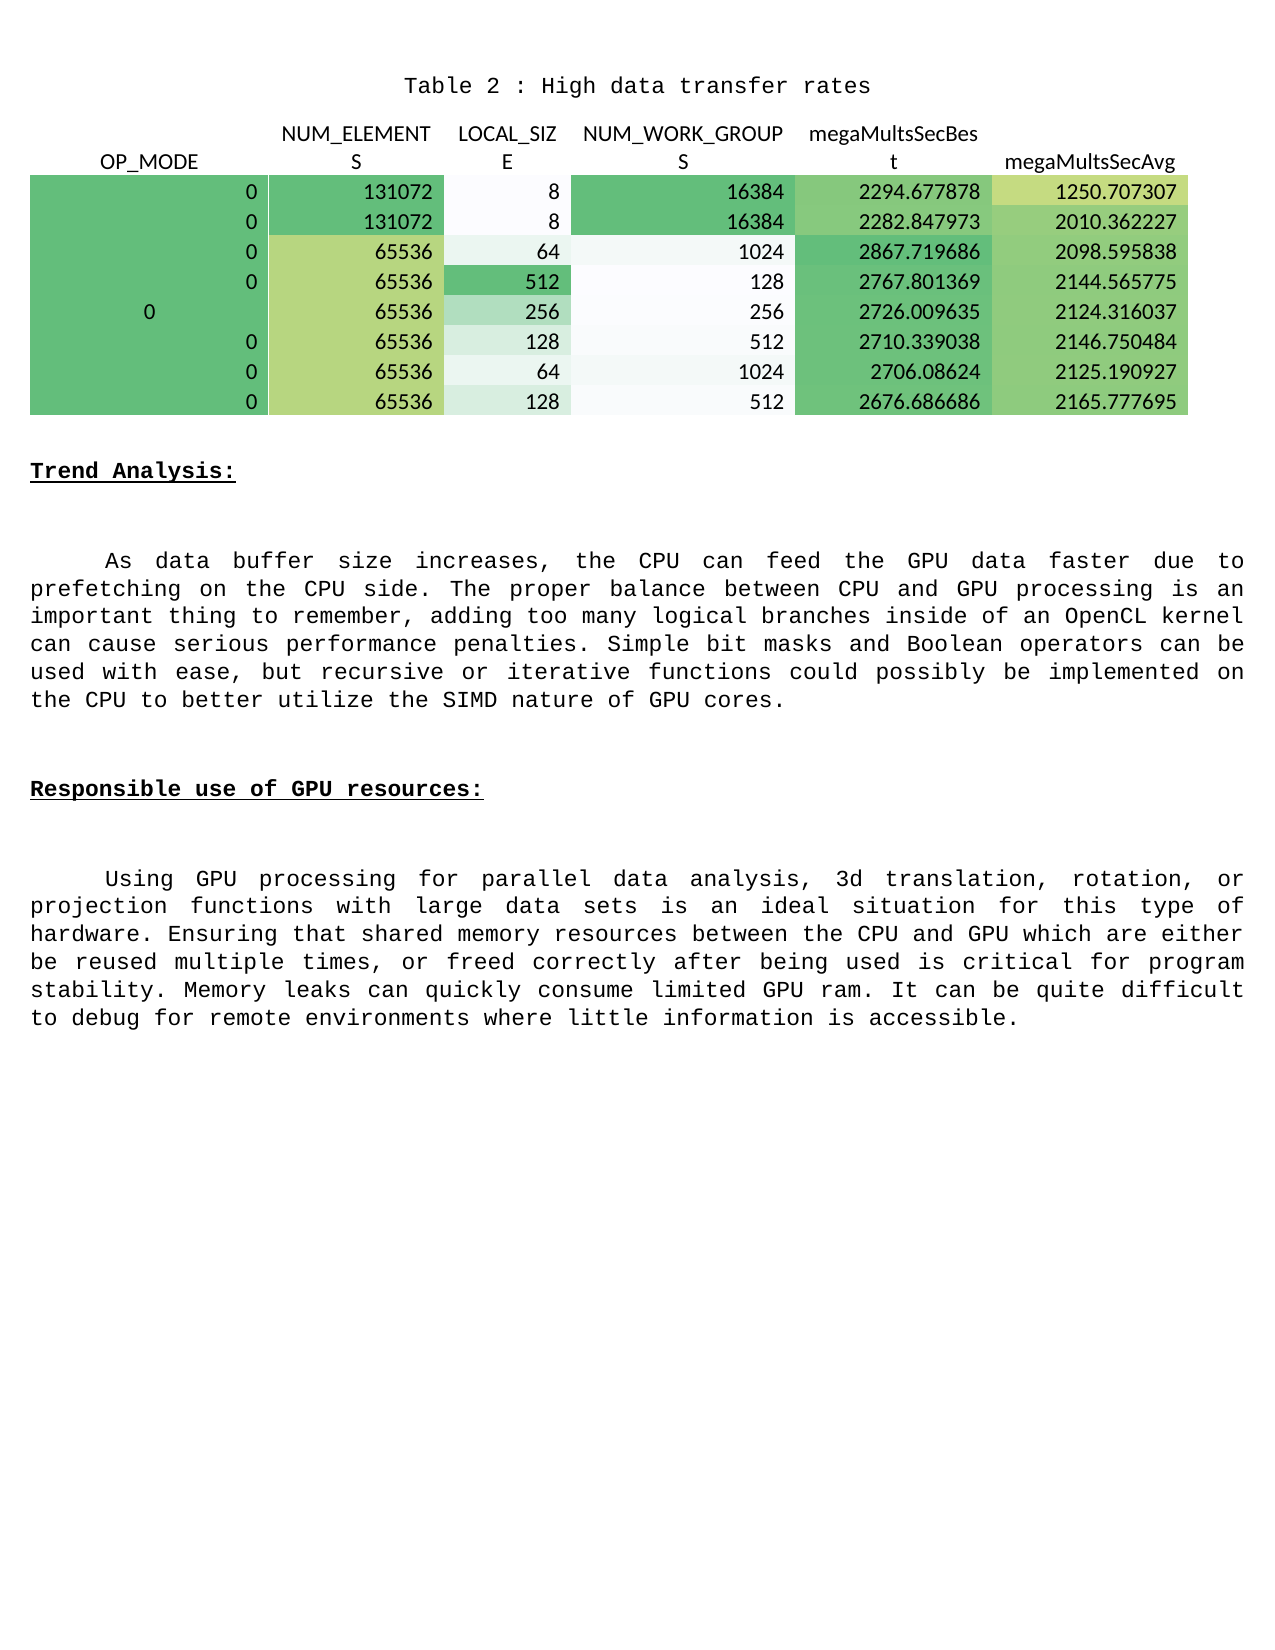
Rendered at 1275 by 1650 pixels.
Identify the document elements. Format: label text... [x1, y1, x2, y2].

table_cell 2710.339038 [795, 325, 992, 355]
table_cell 0 [30, 175, 268, 205]
text As data buffer size increases, the CPU can feed the GPU data faster due to prefetching on the CPU side. The proper balance between CPU and GPU processing is an important thing to remember, adding too many logical branches inside of an OpenCL kernel can cause serious performance penalties. Simple bit masks and Boolean operators can be used with ease, but recursive or iterative functions could possibly be implemented on the CPU to better utilize the SIMD nature of GPU cores. [30, 549, 1245, 714]
table_cell 8 [444, 205, 571, 235]
table_cell 0 [30, 205, 268, 235]
table_cell 2706.08624 [795, 355, 992, 385]
table_cell 65536 [269, 235, 444, 265]
table_cell 2124.316037 [992, 295, 1188, 325]
table_cell 2294.677878 [795, 175, 992, 205]
table_cell 16384 [571, 205, 795, 235]
table_cell 0 [30, 325, 268, 355]
table_header LOCAL_SIZE [444, 119, 571, 175]
table_cell 2282.847973 [795, 205, 992, 235]
table_header NUM_ELEMENTS [269, 119, 444, 175]
table_cell 65536 [269, 295, 444, 325]
table_header megaMultsSecBest [795, 119, 992, 175]
table_cell 2146.750484 [992, 325, 1188, 355]
table_cell 131072 [269, 205, 444, 235]
text Table 2 : High data transfer rates [30, 74, 1245, 101]
table_cell 64 [444, 355, 571, 385]
table_cell 64 [444, 235, 571, 265]
table_cell 131072 [269, 175, 444, 205]
text Trend Analysis: [30, 460, 1245, 486]
table_cell 16384 [571, 175, 795, 205]
table_cell 512 [571, 385, 795, 415]
text Responsible use of GPU resources: [30, 778, 1245, 804]
table_cell 256 [444, 295, 571, 325]
table_cell 2144.565775 [992, 265, 1188, 295]
table_cell 65536 [269, 325, 444, 355]
table_cell 1024 [571, 355, 795, 385]
table_header OP_MODE [30, 119, 268, 175]
table_cell 2867.719686 [795, 235, 992, 265]
table_cell 0 [30, 265, 268, 295]
table_cell 2165.777695 [992, 385, 1188, 415]
table_cell 512 [444, 265, 571, 295]
table_cell 2676.686686 [795, 385, 992, 415]
table_cell 1250.707307 [992, 175, 1188, 205]
table_header megaMultsSecAvg [992, 119, 1188, 175]
table_cell 2767.801369 [795, 265, 992, 295]
table_cell 256 [571, 295, 795, 325]
table_header NUM_WORK_GROUPS [571, 119, 795, 175]
table_cell 0 [30, 355, 268, 385]
table_cell 65536 [269, 385, 444, 415]
table_cell 65536 [269, 265, 444, 295]
table_cell 0 [30, 385, 268, 415]
text Using GPU processing for parallel data analysis, 3d translation, rotation, or projection functions with large data sets is an ideal situation for this type of hardware. Ensuring that shared memory resources between the CPU and GPU which are either be reused multiple times, or freed correctly after being used is critical for program stability. Memory leaks can quickly consume limited GPU ram. It can be quite difficult to debug for remote environments where little information is accessible. [30, 867, 1245, 1032]
table_cell 128 [444, 325, 571, 355]
table_cell 8 [444, 175, 571, 205]
table_cell 0 [30, 235, 268, 265]
table_cell 65536 [269, 355, 444, 385]
table_cell 128 [571, 265, 795, 295]
table_cell 0 [30, 295, 268, 325]
table_cell 2726.009635 [795, 295, 992, 325]
table_cell 512 [571, 325, 795, 355]
table_cell 2098.595838 [992, 235, 1188, 265]
table_cell 2010.362227 [992, 205, 1188, 235]
table_cell 1024 [571, 235, 795, 265]
table_cell 128 [444, 385, 571, 415]
table_cell 2125.190927 [992, 355, 1188, 385]
